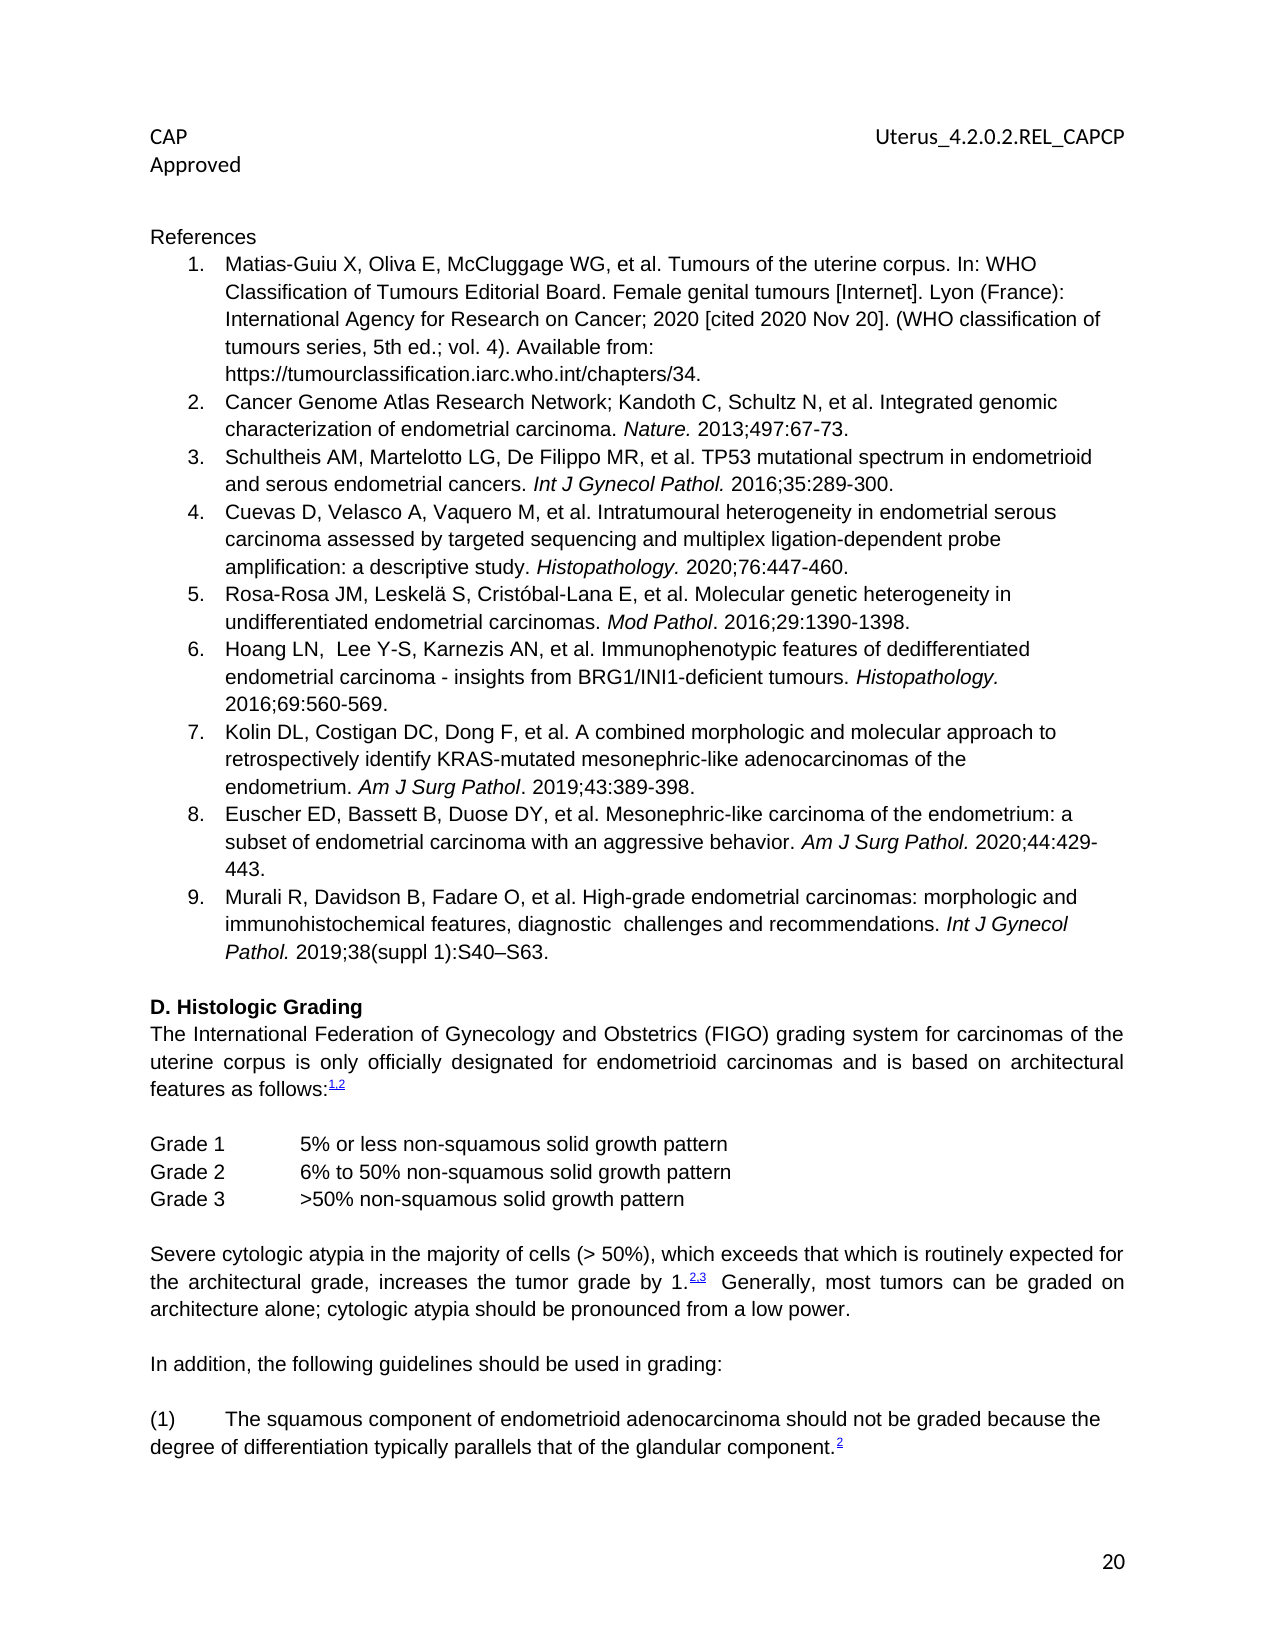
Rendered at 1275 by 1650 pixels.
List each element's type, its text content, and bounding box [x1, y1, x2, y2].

list Kolin DL, Costigan DC, Dong F, et al. A combined morphologic and molecular approach to retrospectively identify KRAS-mutated mesonephric-like adenocarcinomas of the endometrium. Am J Surg Pathol. 2019;43:389-398. [187, 720, 1125, 799]
text Grade 2 6% to 50% non-squamous solid growth pattern [150, 1160, 1125, 1184]
list Schultheis AM, Martelotto LG, De Filippo MR, et al. TP53 mutational spectrum in endometrioid and serous endometrial cancers. Int J Gynecol Pathol. 2016;35:289-300. [187, 445, 1125, 496]
text D. Histologic Grading [150, 995, 1125, 1019]
text Grade 3 >50% non-squamous solid growth pattern [150, 1187, 1125, 1211]
list Euscher ED, Bassett B, Duose DY, et al. Mesonephric-like carcinoma of the endometrium: a subset of endometrial carcinoma with an aggressive behavior. Am J Surg Pathol. 2020;44:429-443. [187, 802, 1125, 881]
list Murali R, Davidson B, Fadare O, et al. High-grade endometrial carcinomas: morphologic and immunohistochemical features, diagnostic challenges and recommendations. Int J Gynecol Pathol. 2019;38(suppl 1):S40–S63. [187, 885, 1125, 964]
list Hoang LN, Lee Y-S, Karnezis AN, et al. Immunophenotypic features of dedifferentiated endometrial carcinoma - insights from BRG1/INI1-deficient tumours. Histopathology. 2016;69:560-569. [187, 637, 1125, 716]
text Grade 1 5% or less non-squamous solid growth pattern [150, 1132, 1125, 1156]
text (1) The squamous component of endometrioid adenocarcinoma should not be graded because the degree of differentiation typically parallels that of the glandular component.2 [150, 1407, 1125, 1459]
list Rosa-Rosa JM, Leskelä S, Cristóbal-Lana E, et al. Molecular genetic heterogeneity in undifferentiated endometrial carcinomas. Mod Pathol. 2016;29:1390-1398. [187, 582, 1125, 634]
text References [150, 225, 1125, 249]
text Severe cytologic atypia in the majority of cells (> 50%), which exceeds that which is routinely expected for the architectural grade, increases the tumor grade by 1.2,3 Generally, most tumors can be graded on architecture alone; cytologic atypia should be pronounced from a low power. [150, 1242, 1125, 1321]
list Matias-Guiu X, Oliva E, McCluggage WG, et al. Tumours of the uterine corpus. In: WHO Classification of Tumours Editorial Board. Female genital tumours [Internet]. Lyon (France): International Agency for Research on Cancer; 2020 [cited 2020 Nov 20]. (WHO classification of tumours series, 5th ed.; vol. 4). Available from: https://tumourclassification.iarc.who.int/chapters/34. [187, 252, 1125, 386]
text The International Federation of Gynecology and Obstetrics (FIGO) grading system for carcinomas of the uterine corpus is only officially designated for endometrioid carcinomas and is based on architectural features as follows:1,2 [150, 1022, 1125, 1101]
list Cancer Genome Atlas Research Network; Kandoth C, Schultz N, et al. Integrated genomic characterization of endometrial carcinoma. Nature. 2013;497:67-73. [187, 390, 1125, 441]
text In addition, the following guidelines should be used in grading: [150, 1352, 1125, 1376]
list Cuevas D, Velasco A, Vaquero M, et al. Intratumoural heterogeneity in endometrial serous carcinoma assessed by targeted sequencing and multiplex ligation-dependent probe amplification: a descriptive study. Histopathology. 2020;76:447-460. [187, 500, 1125, 579]
